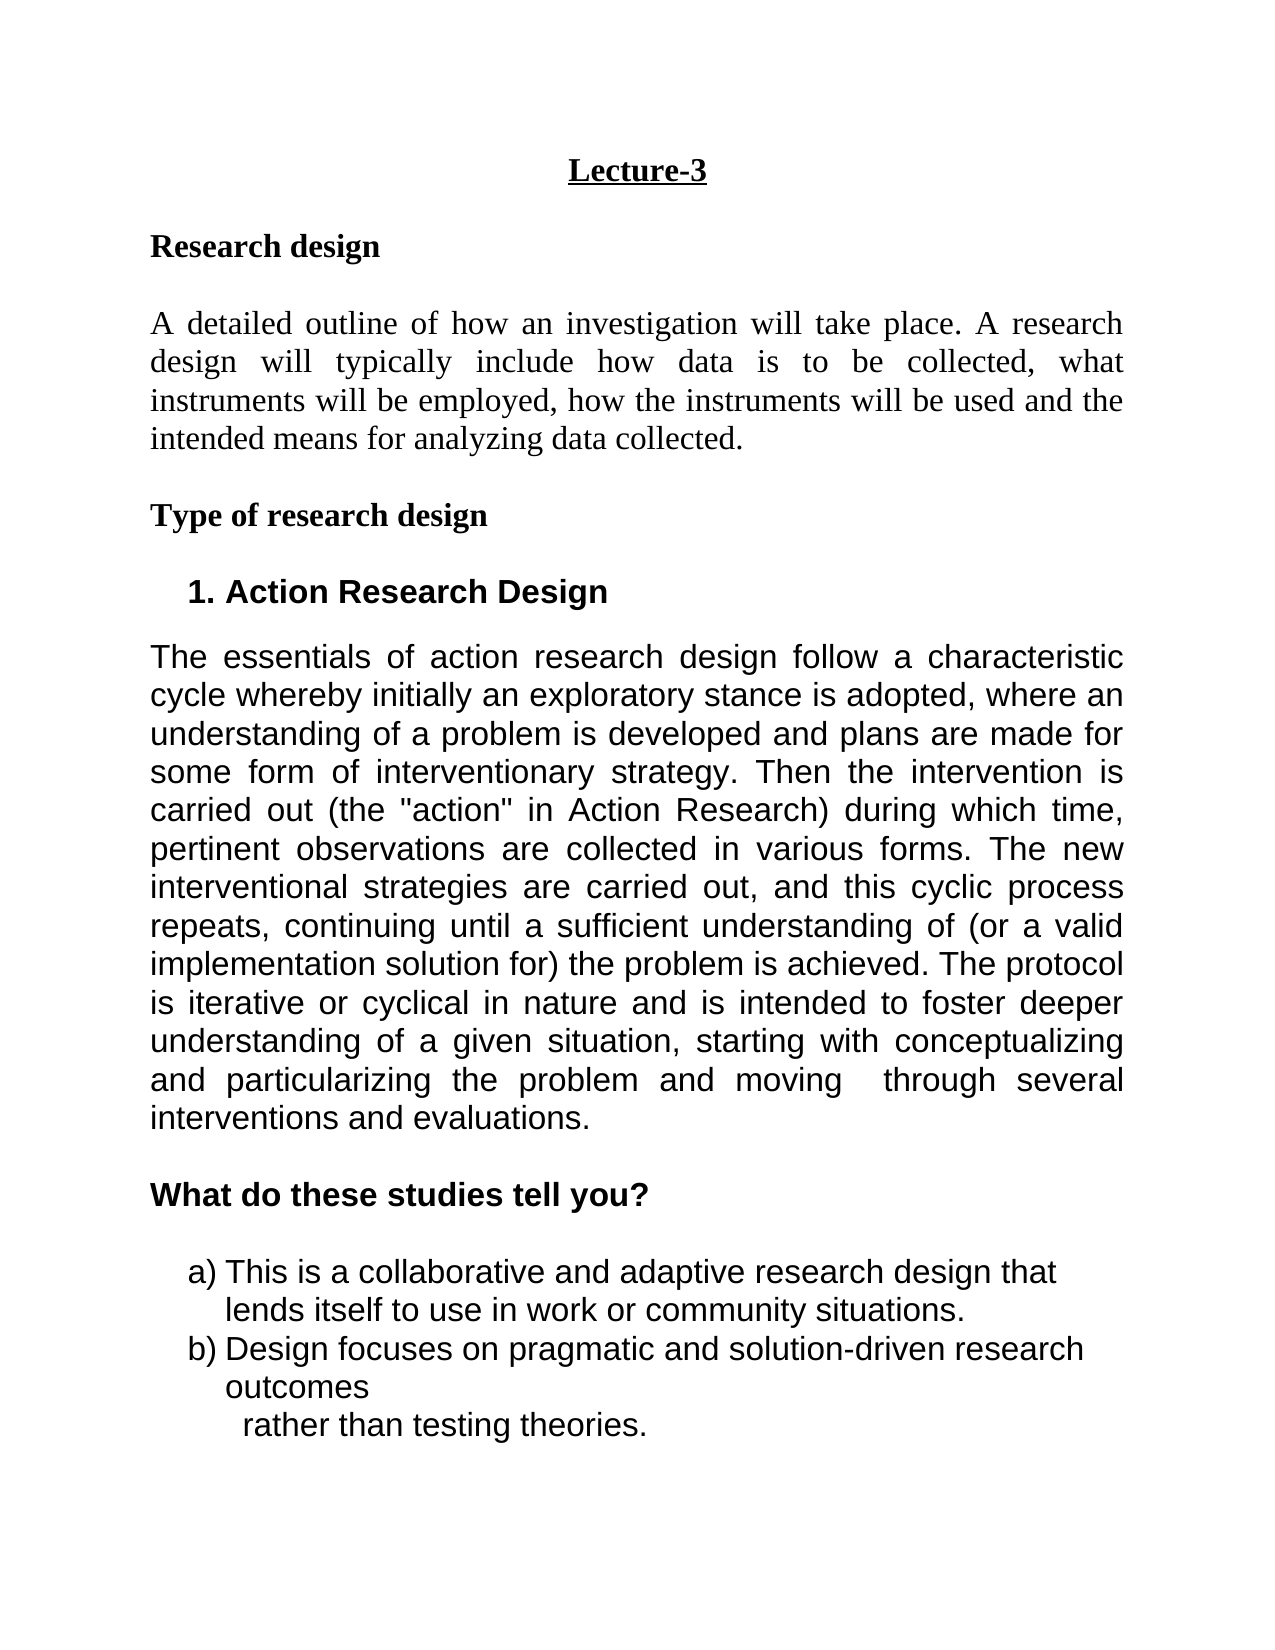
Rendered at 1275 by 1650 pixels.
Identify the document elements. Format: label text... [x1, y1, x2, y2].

text Type of research design [150, 495, 1125, 533]
text A detailed outline of how an investigation will take place. A research design will typically include how data is to be collected, what instruments will be employed, how the instruments will be used and the intended means for analyzing data collected. [150, 303, 1125, 457]
text Lecture-3 [150, 150, 1125, 188]
text rather than testing theories. [150, 1406, 1125, 1444]
text The essentials of action research design follow a characteristic cycle whereby initially an exploratory stance is adopted, where an understanding of a problem is developed and plans are made for some form of interventionary strategy. Then the intervention is carried out (the "action" in Action Research) during which time, pertinent observations are collected in various forms. The new interventional strategies are carried out, and this cyclic process repeats, continuing until a sufficient understanding of (or a valid implementation solution for) the problem is achieved. The protocol is iterative or cyclical in nature and is intended to foster deeper understanding of a given situation, starting with conceptualizing and particularizing the problem and moving through several interventions and evaluations. [150, 637, 1125, 1136]
text What do these studies tell you? [150, 1175, 1125, 1213]
list Action Research Design [187, 572, 1125, 610]
list This is a collaborative and adaptive research design that lends itself to use in work or community situations. [187, 1252, 1125, 1329]
list Design focuses on pragmatic and solution-driven research outcomes [187, 1329, 1125, 1406]
text Research design [150, 227, 1125, 265]
